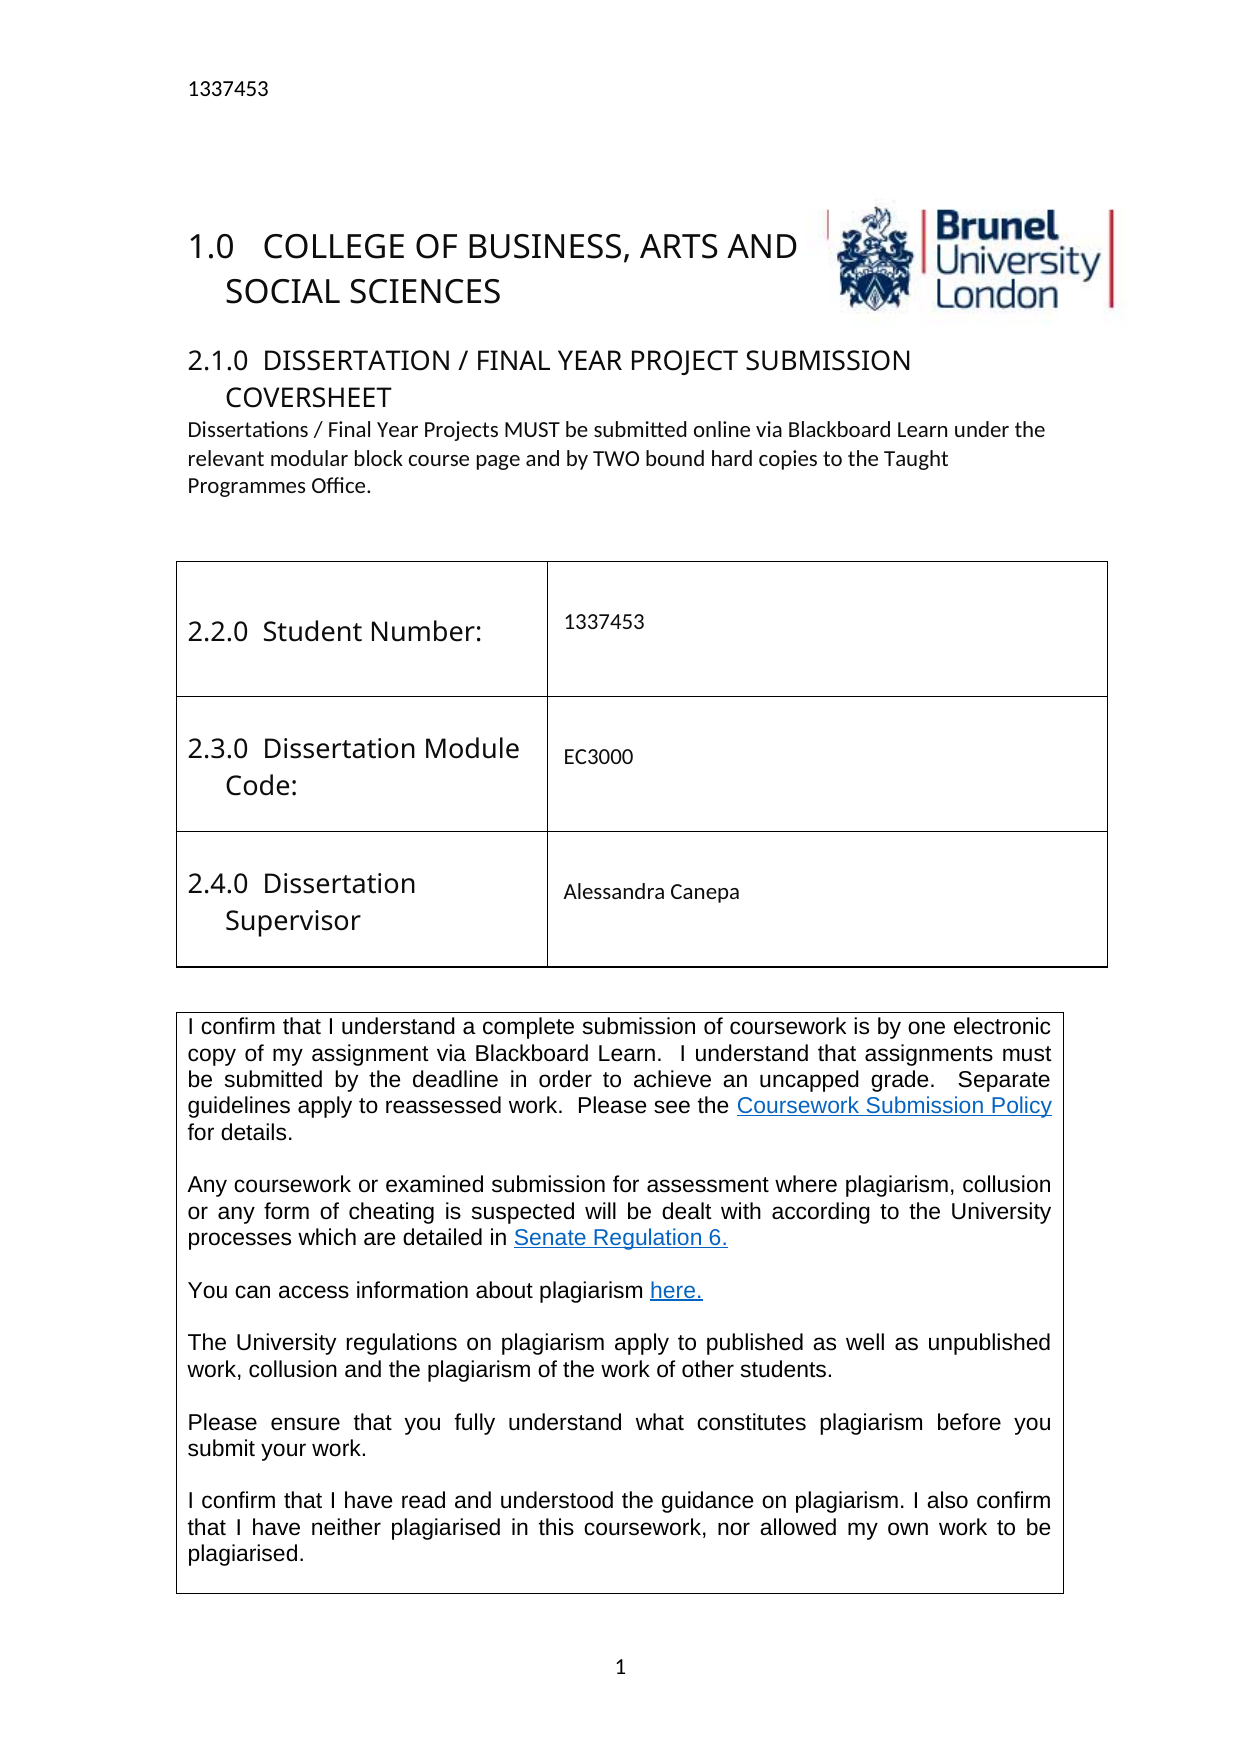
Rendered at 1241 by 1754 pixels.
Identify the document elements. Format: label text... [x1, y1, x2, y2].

table_cell Alessandra Canepa [548, 832, 1107, 966]
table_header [177, 1013, 1063, 1593]
subtitle DISSERTATION / FINAL YEAR PROJECT SUBMISSION COVERSHEET [187, 342, 1053, 416]
text Dissertations / Final Year Projects MUST be submitted online via Blackboard Learn under the relevant modular block course page and by TWO bound hard copies to the Taught Programmes Office. [187, 416, 1053, 500]
table_cell Dissertation Module Code: [177, 697, 547, 831]
table_cell Dissertation Supervisor [177, 832, 547, 966]
table_header 1337453 [548, 562, 1107, 696]
table_cell EC3000 [548, 697, 1107, 831]
table_header Student Number: [177, 562, 547, 696]
picture [806, 187, 1135, 331]
subtitle COLLEGE OF BUSINESS, ARTS AND SOCIAL SCIENCES [187, 223, 806, 314]
